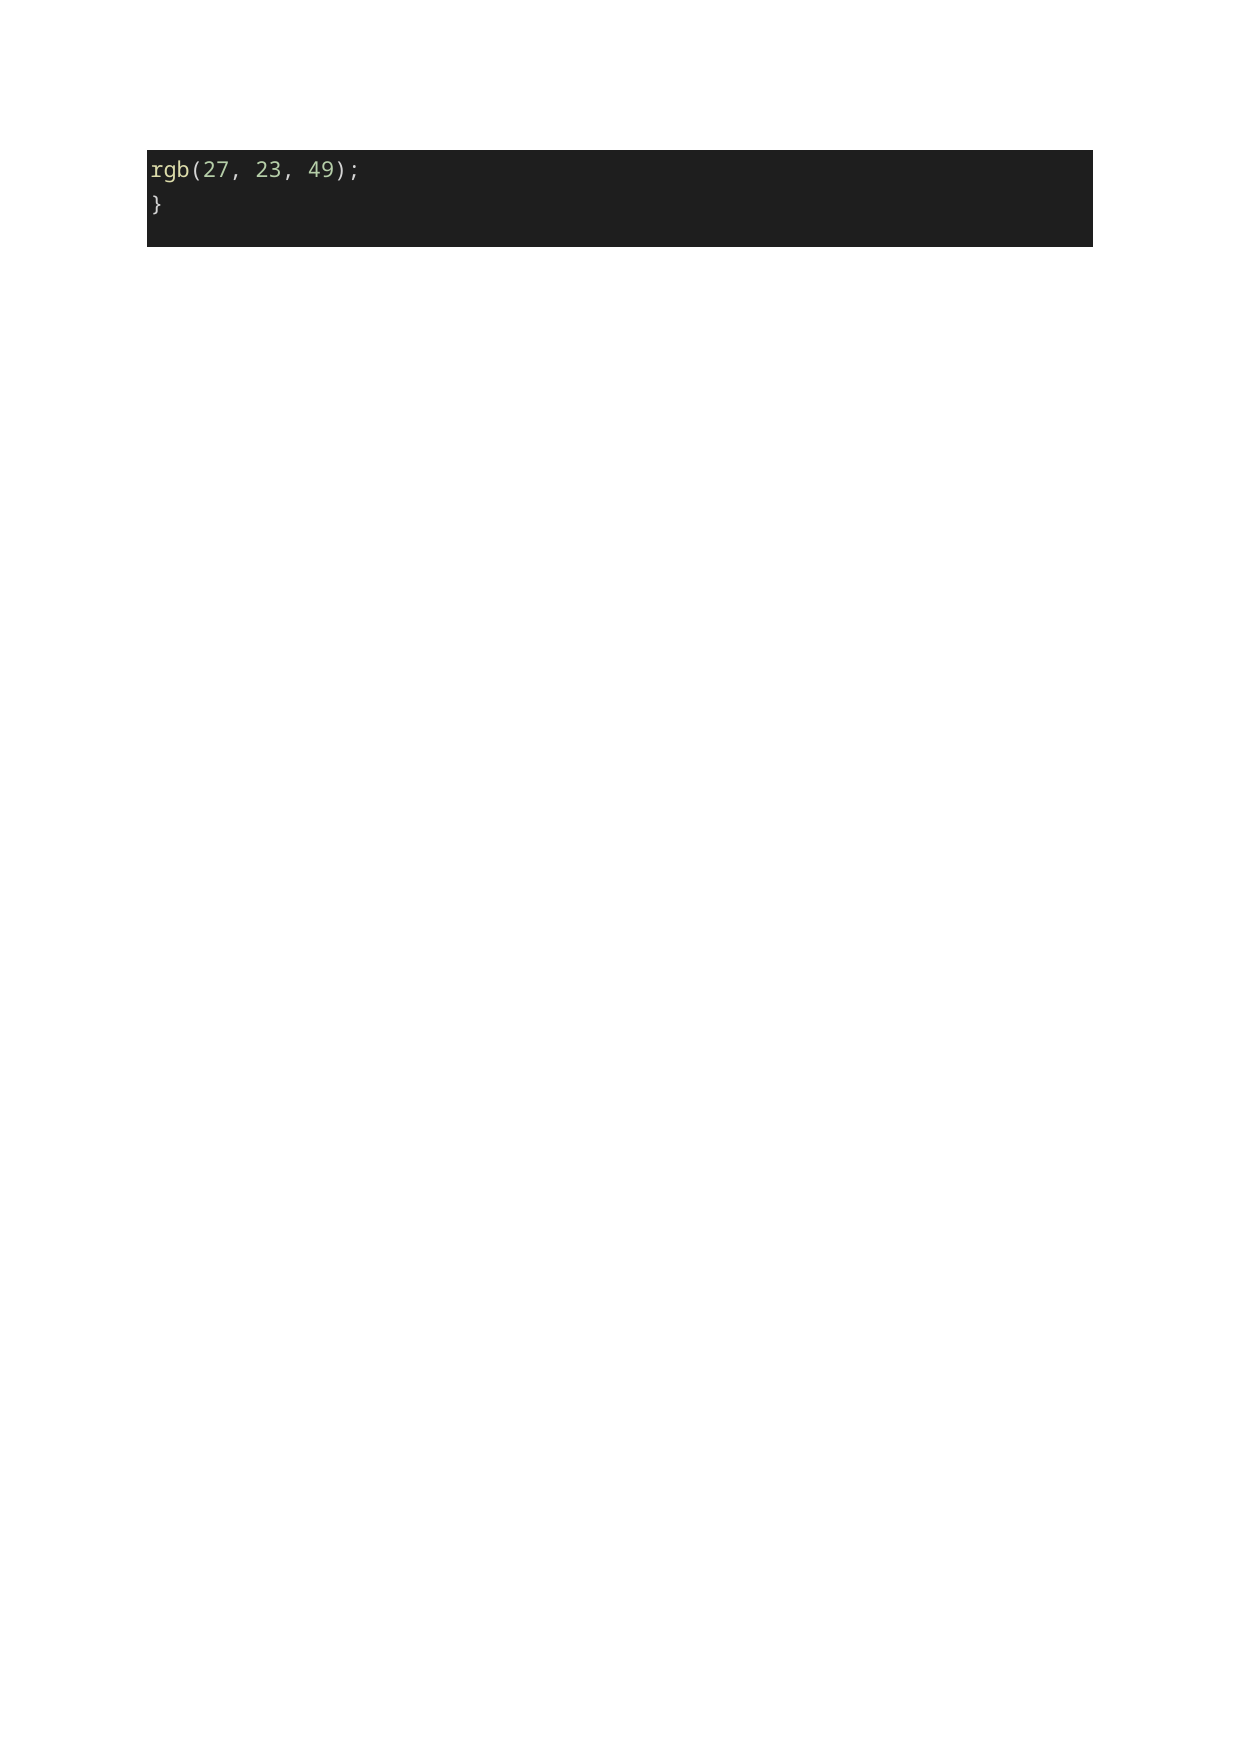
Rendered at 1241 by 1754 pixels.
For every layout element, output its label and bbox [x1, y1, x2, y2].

table_cell [147, 150, 1093, 247]
